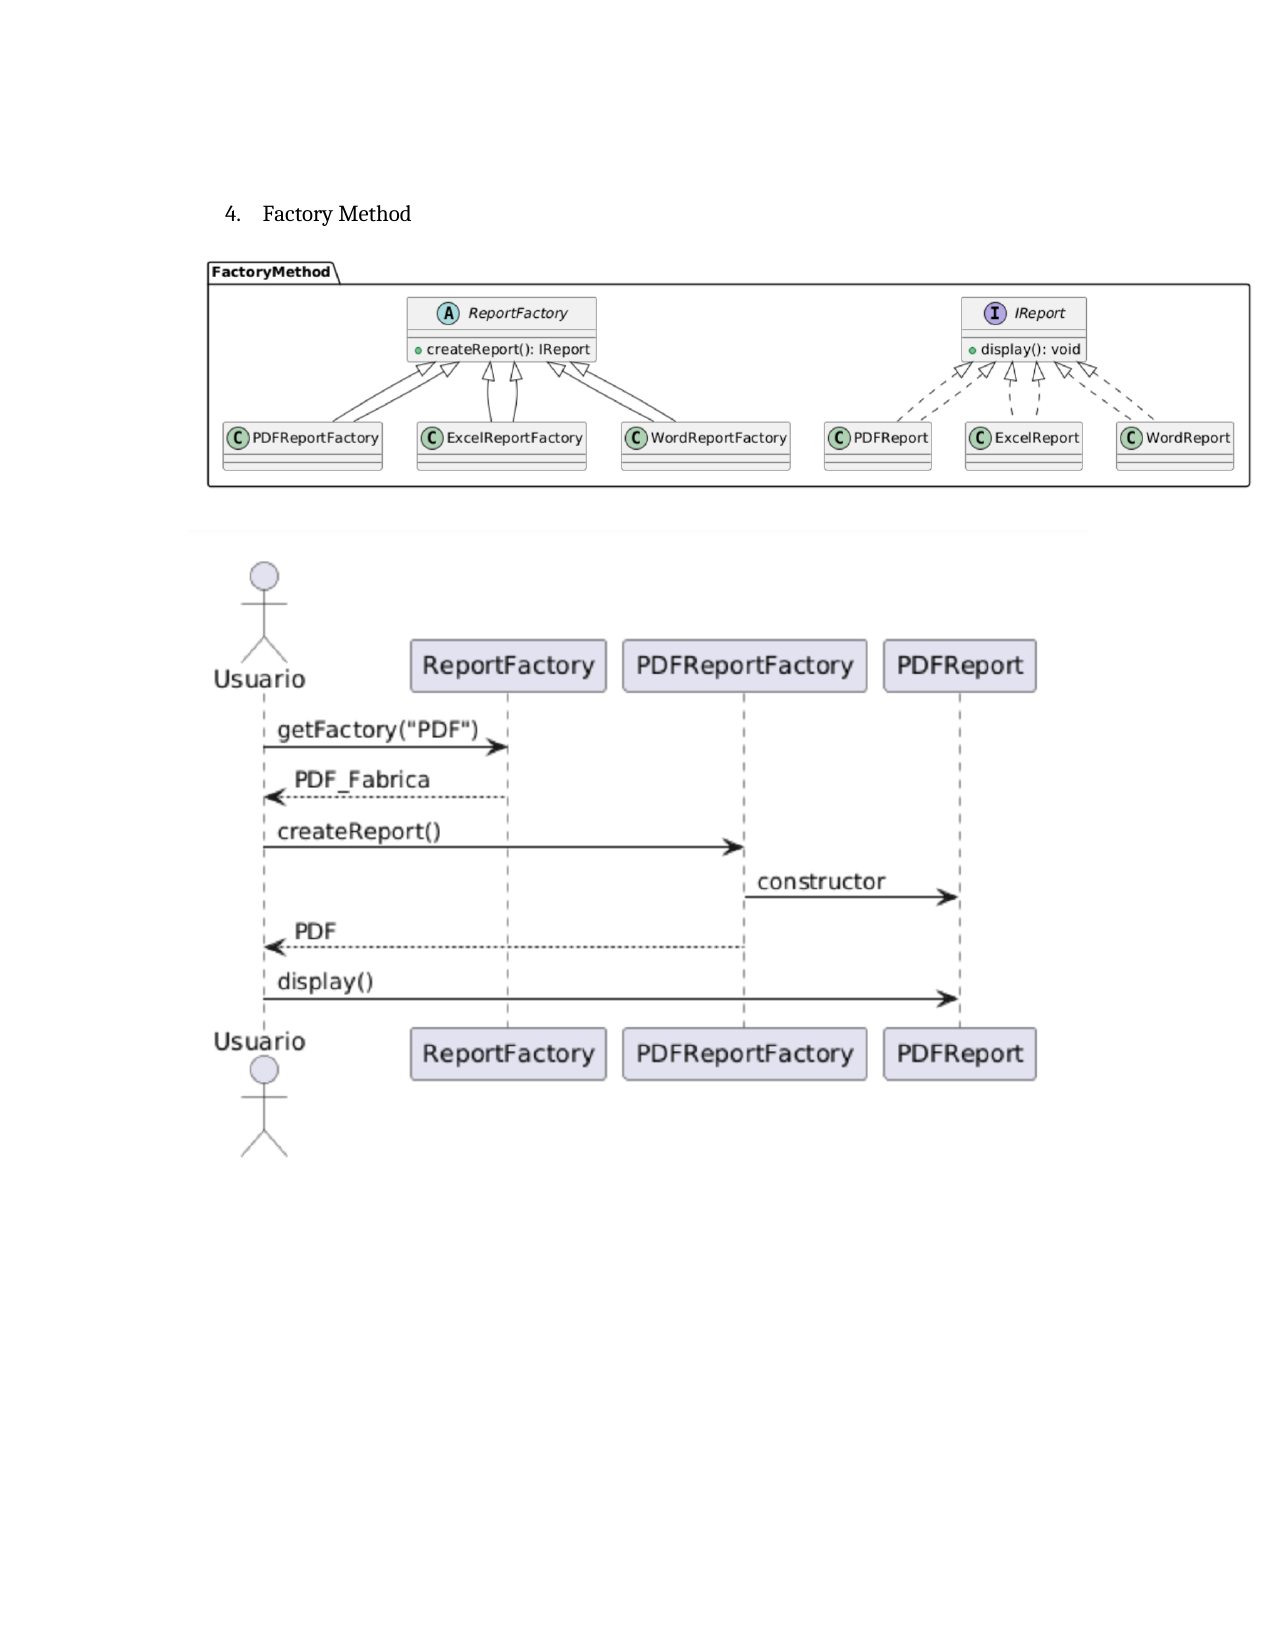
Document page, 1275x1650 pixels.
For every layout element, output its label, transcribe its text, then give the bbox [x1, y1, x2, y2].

picture [187, 252, 1259, 506]
list Factory Method [225, 201, 1087, 227]
picture [187, 530, 1088, 1177]
